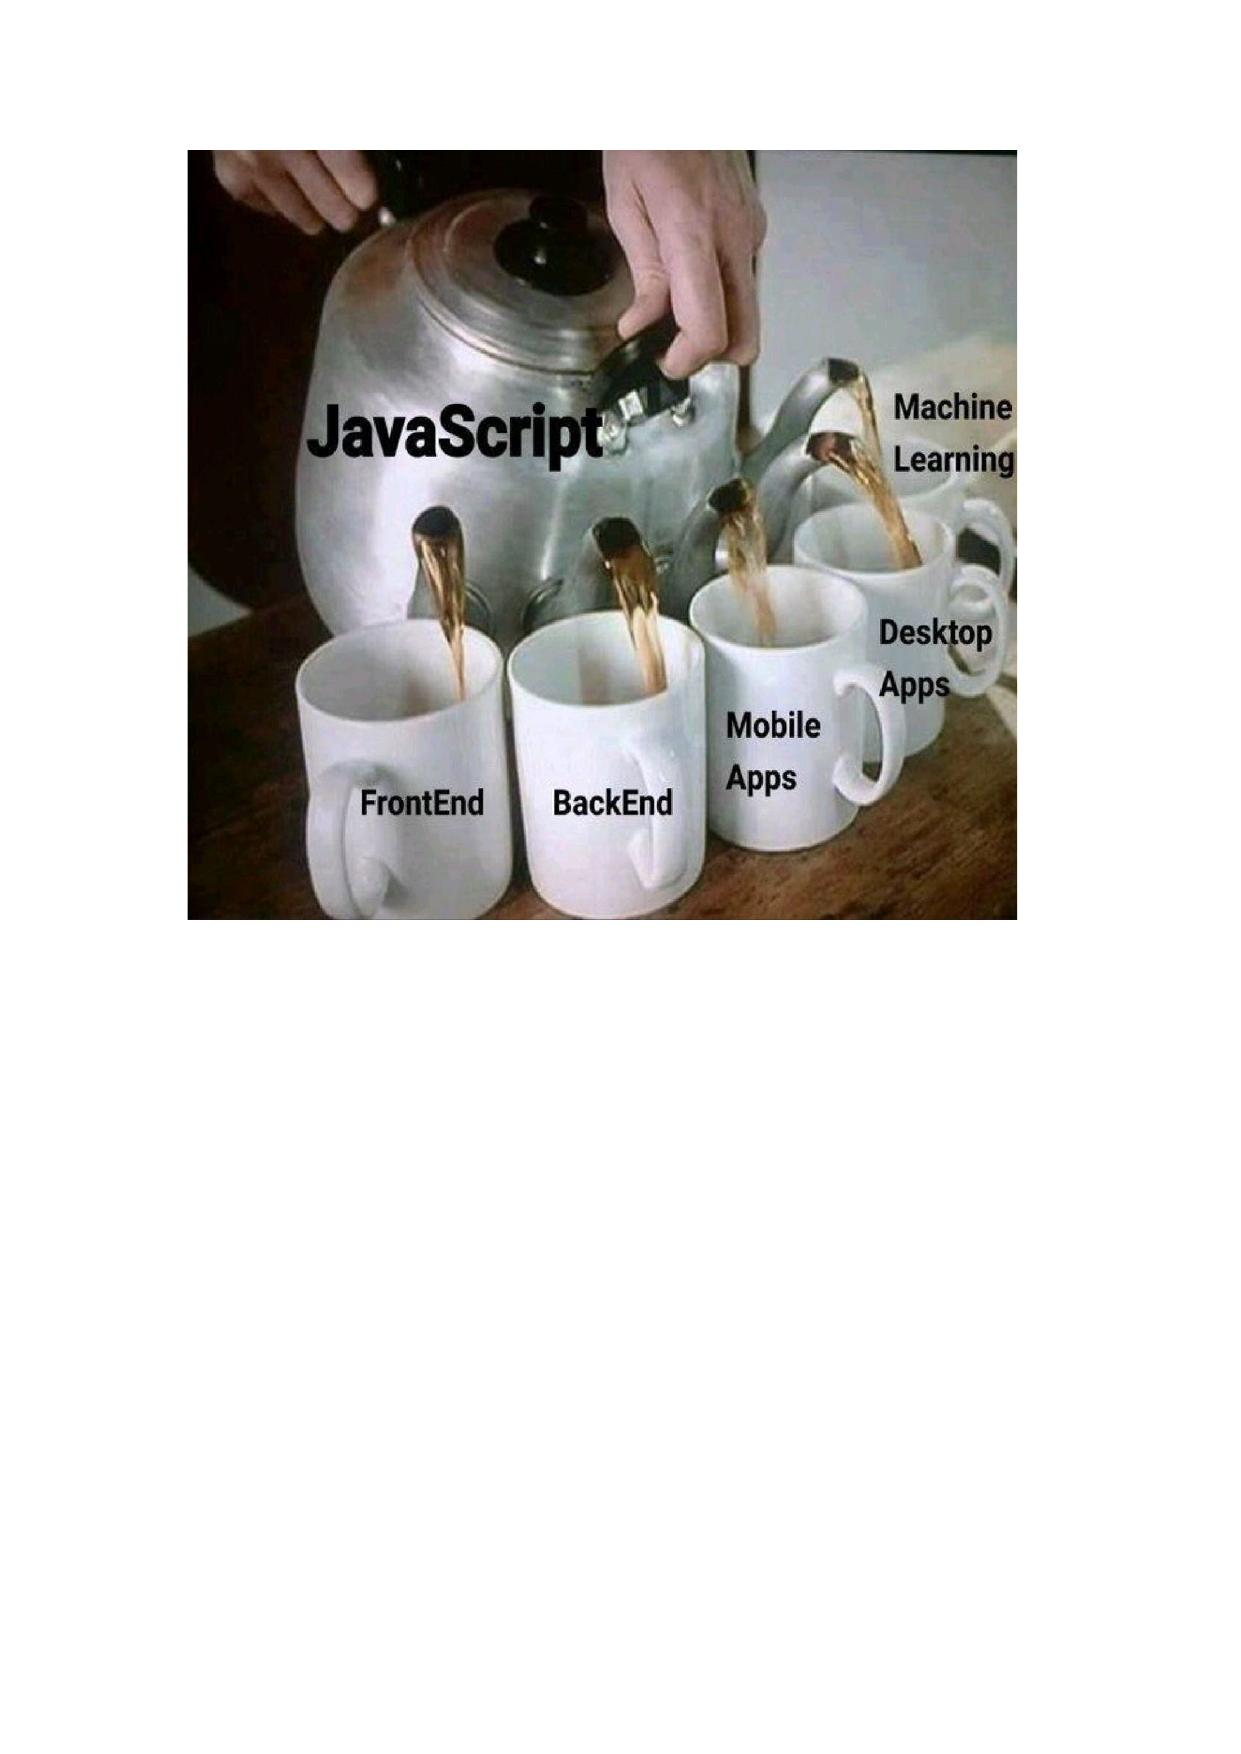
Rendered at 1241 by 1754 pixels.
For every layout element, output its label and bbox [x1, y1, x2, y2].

picture [187, 150, 1018, 920]
